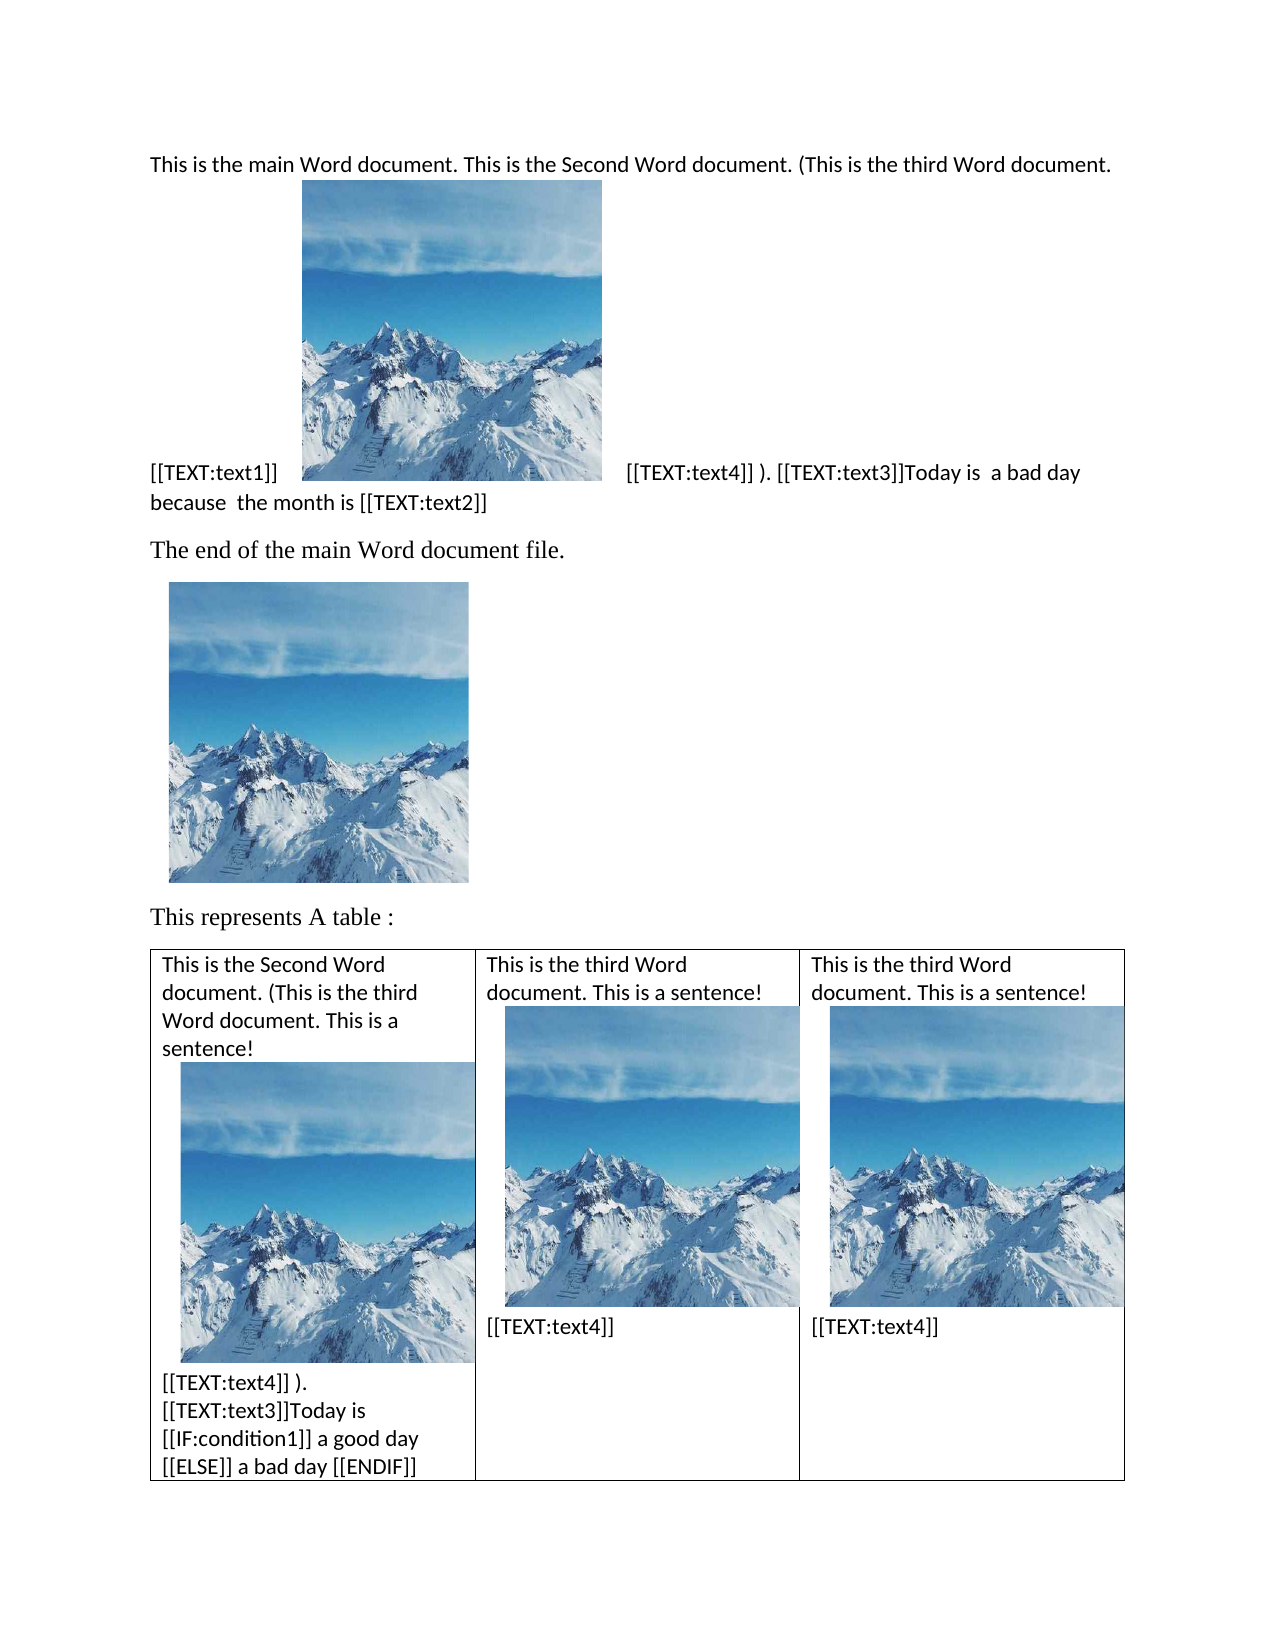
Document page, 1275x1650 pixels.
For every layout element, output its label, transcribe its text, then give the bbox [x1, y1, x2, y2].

picture [180, 1062, 476, 1363]
table_header This is the third Word document. This is a sentence! [[TEXT:text4]] [800, 950, 1124, 1480]
table_header This is the third Word document. This is a sentence! [[TEXT:text4]] [476, 950, 799, 1480]
picture [168, 582, 469, 883]
picture [302, 180, 602, 481]
picture [505, 1006, 800, 1307]
picture [829, 1006, 1125, 1307]
text The end of the main Word document file. [150, 535, 1125, 564]
text This represents A table : [150, 902, 1125, 930]
